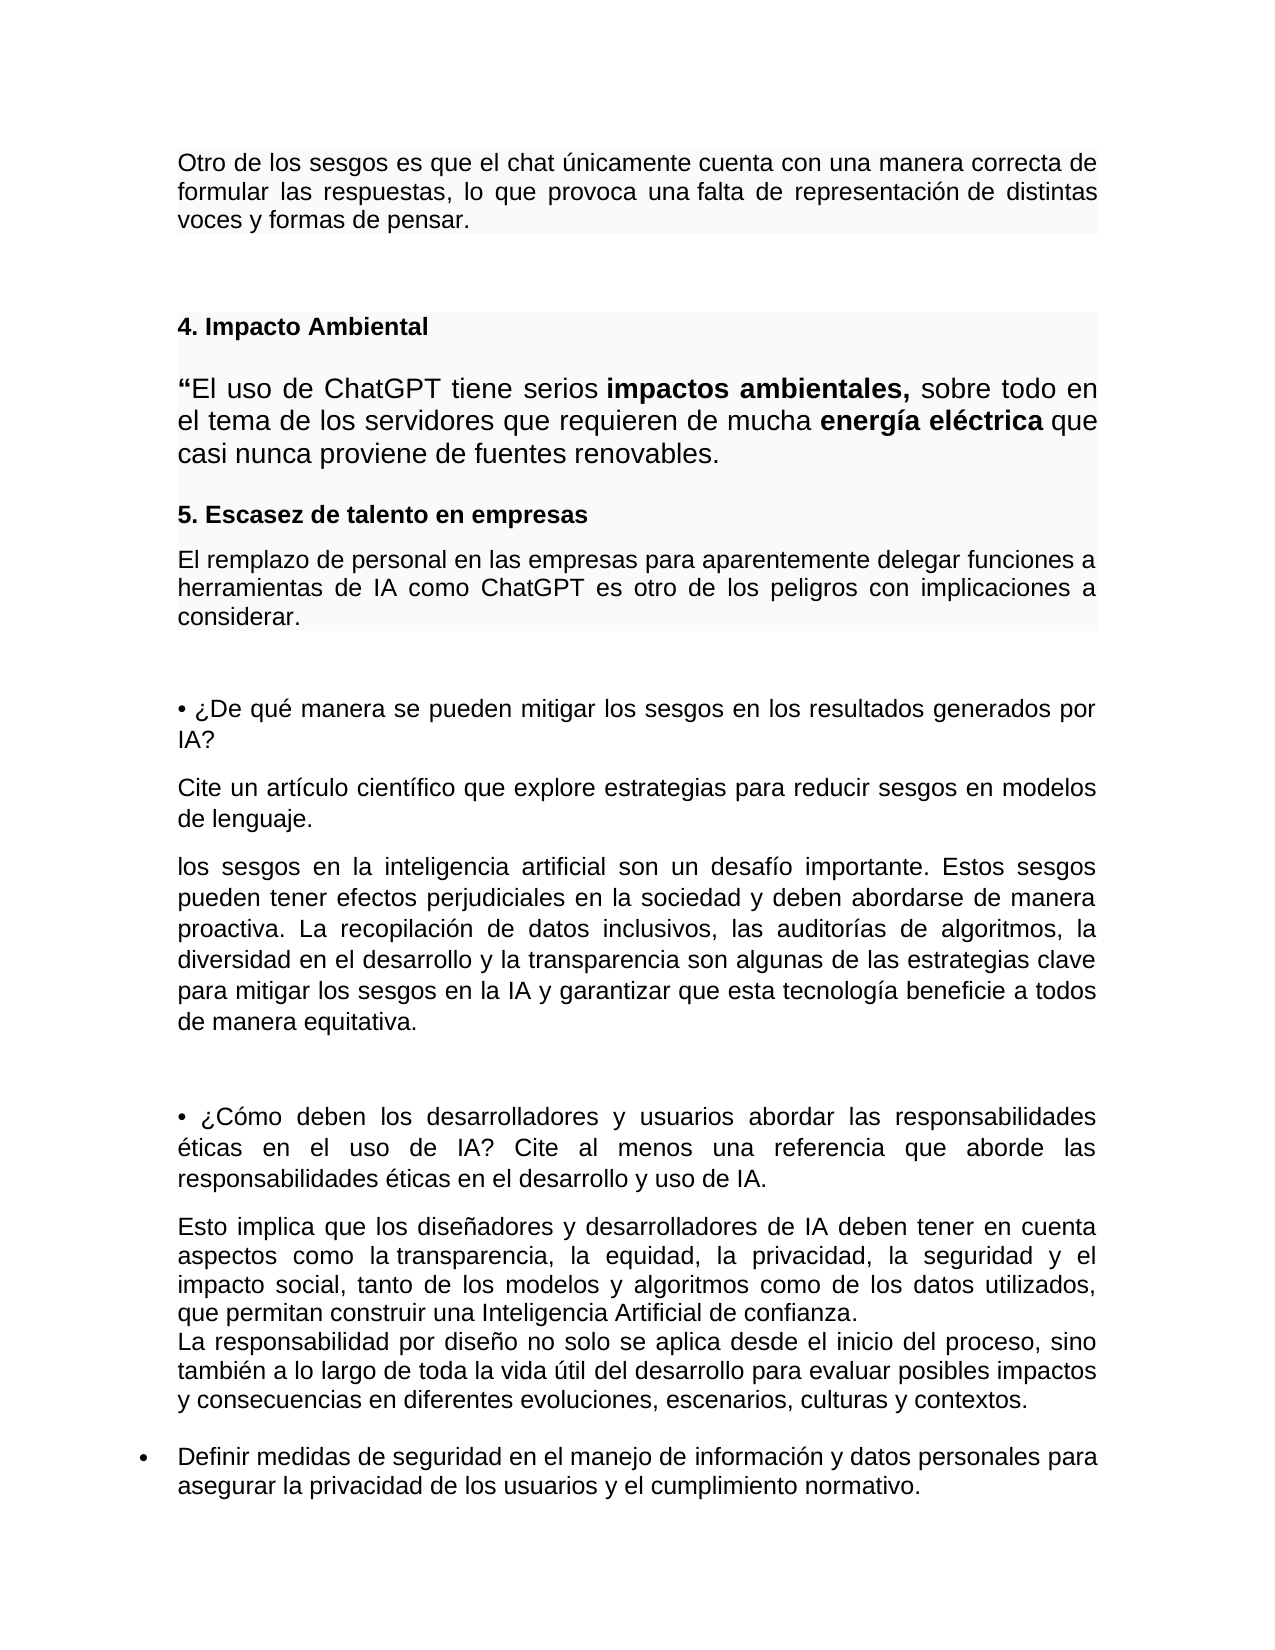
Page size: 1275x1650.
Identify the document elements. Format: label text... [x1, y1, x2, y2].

text La responsabilidad por diseño no solo se aplica desde el inicio del proceso, sino también a lo largo de toda la vida útil del desarrollo para evaluar posibles impactos y consecuencias en diferentes evoluciones, escenarios, culturas y contextos. [177, 1327, 1098, 1413]
subtitle “El uso de ChatGPT tiene serios impactos ambientales, sobre todo en el tema de los servidores que requieren de mucha energía eléctrica que casi nunca proviene de fuentes renovables. [177, 372, 1098, 469]
text Esto implica que los diseñadores y desarrolladores de IA deben tener en cuenta aspectos como la transparencia, la equidad, la privacidad, la seguridad y el impacto social, tanto de los modelos y algoritmos como de los datos utilizados, que permitan construir una Inteligencia Artificial de confianza. [177, 1212, 1098, 1327]
text los sesgos en la inteligencia artificial son un desafío importante. Estos sesgos pueden tener efectos perjudiciales en la sociedad y deben abordarse de manera proactiva. La recopilación de datos inclusivos, las auditorías de algoritmos, la diversidad en el desarrollo y la transparencia son algunas de las estrategias clave para mitigar los sesgos en la IA y garantizar que esta tecnología beneficie a todos de manera equitativa. [177, 1005, 1098, 1036]
text Otro de los sesgos es que el chat únicamente cuenta con una manera correcta de formular las respuestas, lo que provoca una falta de representación de distintas voces y formas de pensar. [177, 148, 1098, 234]
text Cite un artículo científico que explore estrategias para reducir sesgos en modelos de lenguaje. [177, 773, 1098, 833]
list Definir medidas de seguridad en el manejo de información y datos personales para asegurar la privacidad de los usuarios y el cumplimiento normativo. [140, 1442, 1098, 1500]
subtitle 5. Escasez de talento en empresas [177, 500, 1098, 529]
subtitle 4. Impacto Ambiental [177, 312, 1098, 341]
text • ¿Cómo deben los desarrolladores y usuarios abordar las responsabilidades éticas en el uso de IA? Cite al menos una referencia que aborde las responsabilidades éticas en el desarrollo y uso de IA. [177, 1102, 1098, 1193]
text El remplazo de personal en las empresas para aparentemente delegar funciones a herramientas de IA como ChatGPT es otro de los peligros con implicaciones a considerar. [177, 545, 1098, 631]
text • ¿De qué manera se pueden mitigar los sesgos en los resultados generados por IA? [177, 694, 1098, 754]
